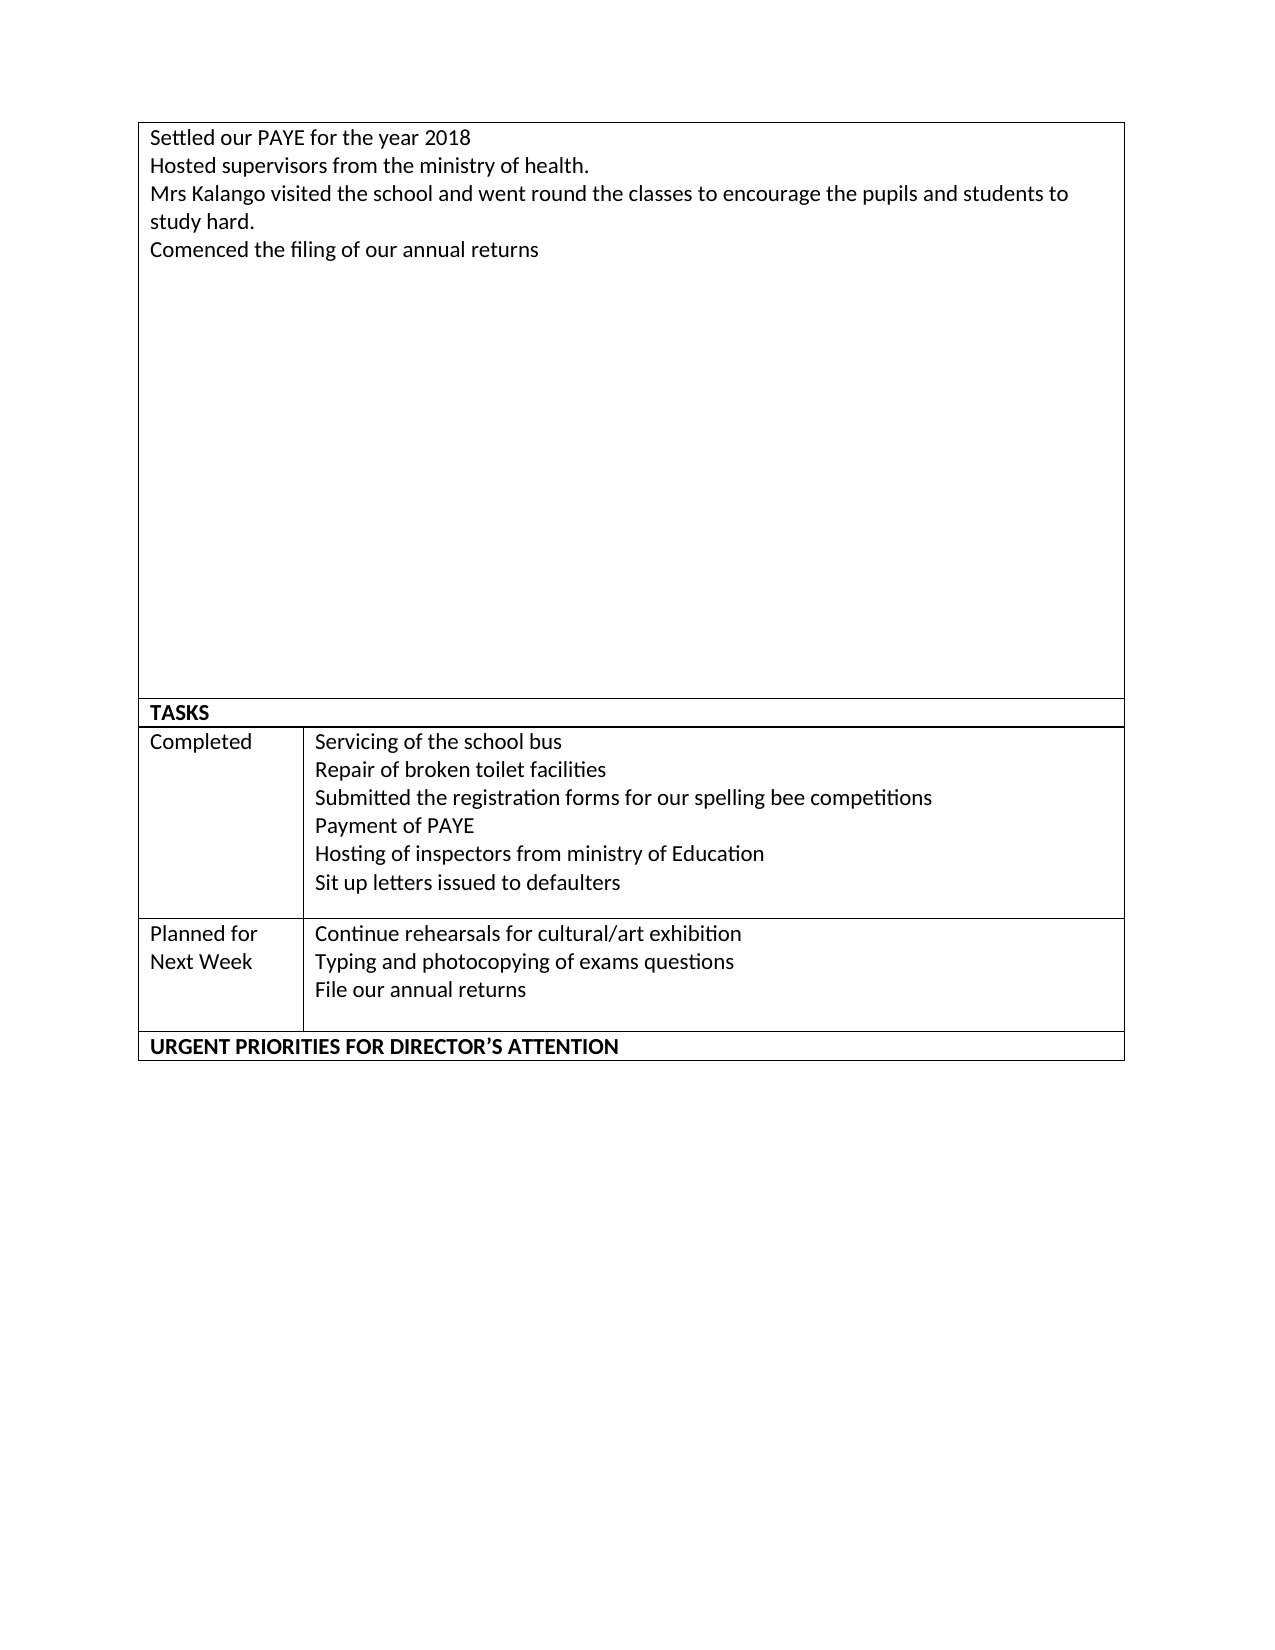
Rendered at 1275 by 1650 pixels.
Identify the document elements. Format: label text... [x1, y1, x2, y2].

table_cell Planned for Next Week [139, 919, 303, 1031]
table_cell Continue rehearsals for cultural/art exhibition Typing and photocopying of exams questions File our annual returns [304, 919, 1124, 1031]
table_cell Servicing of the school bus Repair of broken toilet facilities Submitted the registration forms for our spelling bee competitions Payment of PAYE Hosting of inspectors from ministry of Education Sit up letters issued to defaulters [304, 728, 1124, 918]
table_cell Completed [139, 728, 303, 918]
table_cell TASKS [139, 699, 1124, 726]
table_cell URGENT PRIORITIES FOR DIRECTOR’S ATTENTION [139, 1032, 1124, 1060]
table_cell Settled our PAYE for the year 2018 Hosted supervisors from the ministry of health. Mrs Kalango visited the school and went round the classes to encourage the pupils and students to study hard. Comenced the filing of our annual returns [139, 123, 1124, 697]
